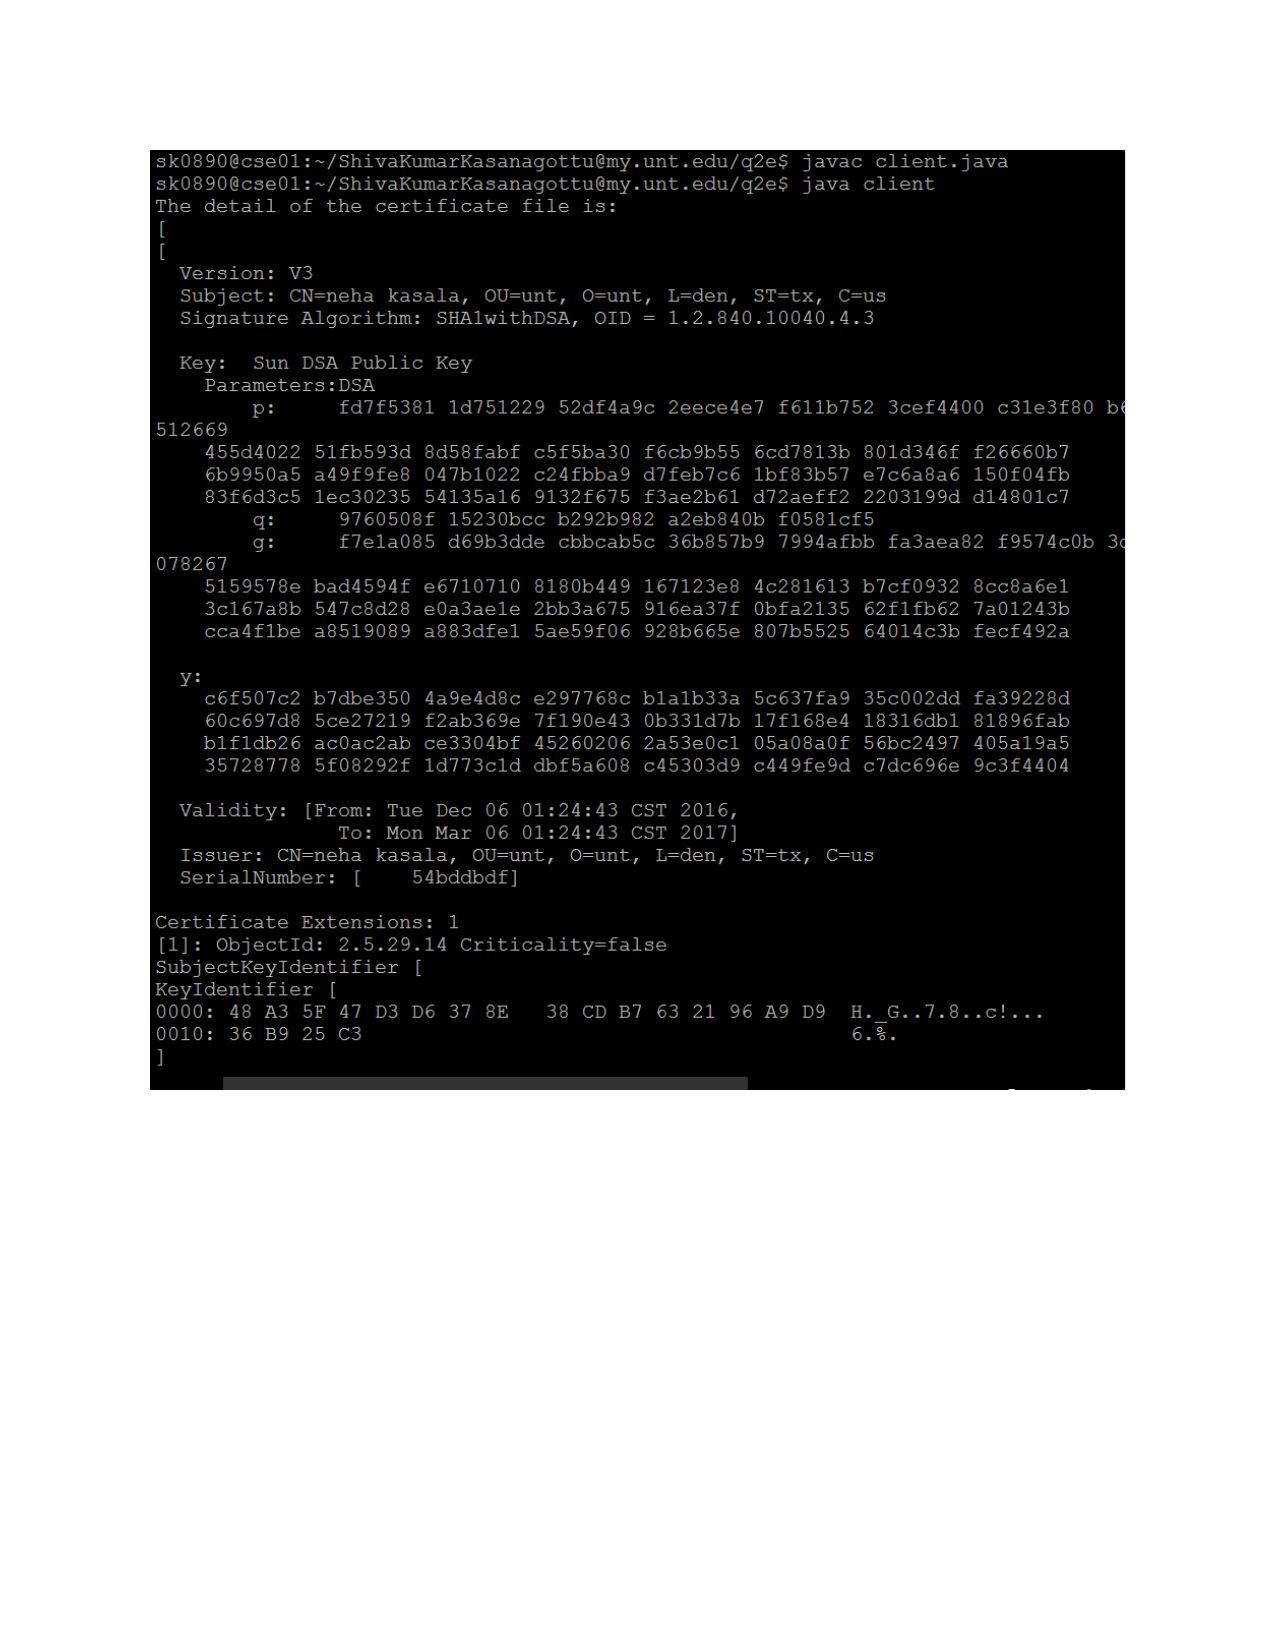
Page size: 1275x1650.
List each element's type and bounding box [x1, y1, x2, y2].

picture [150, 150, 1125, 1090]
